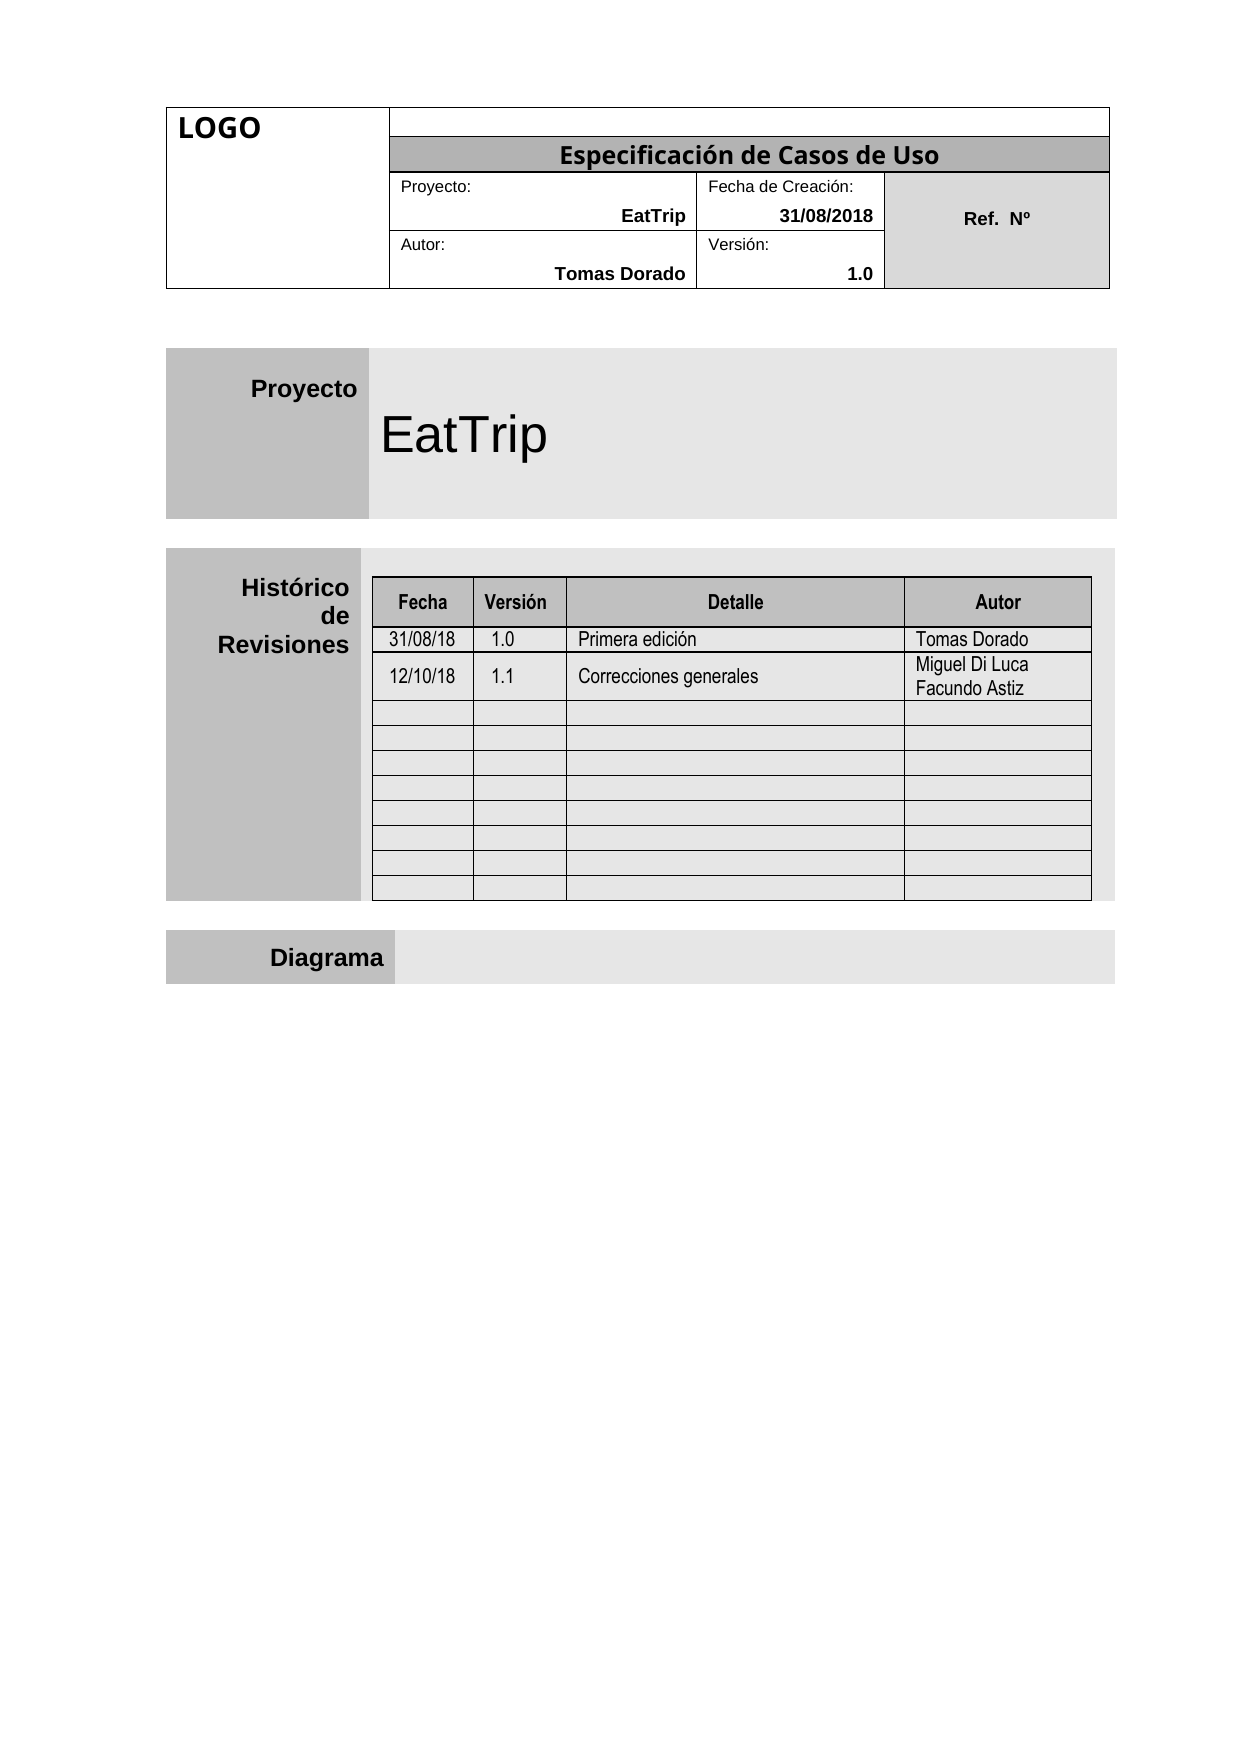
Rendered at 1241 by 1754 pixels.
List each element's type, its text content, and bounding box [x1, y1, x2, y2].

table_header [395, 930, 1115, 984]
table_header Histórico de Revisiones [166, 548, 361, 901]
table_header [361, 548, 1115, 901]
table_header EatTrip [369, 348, 1117, 519]
table_header Proyecto [166, 348, 369, 519]
table_header Diagrama [166, 930, 395, 984]
